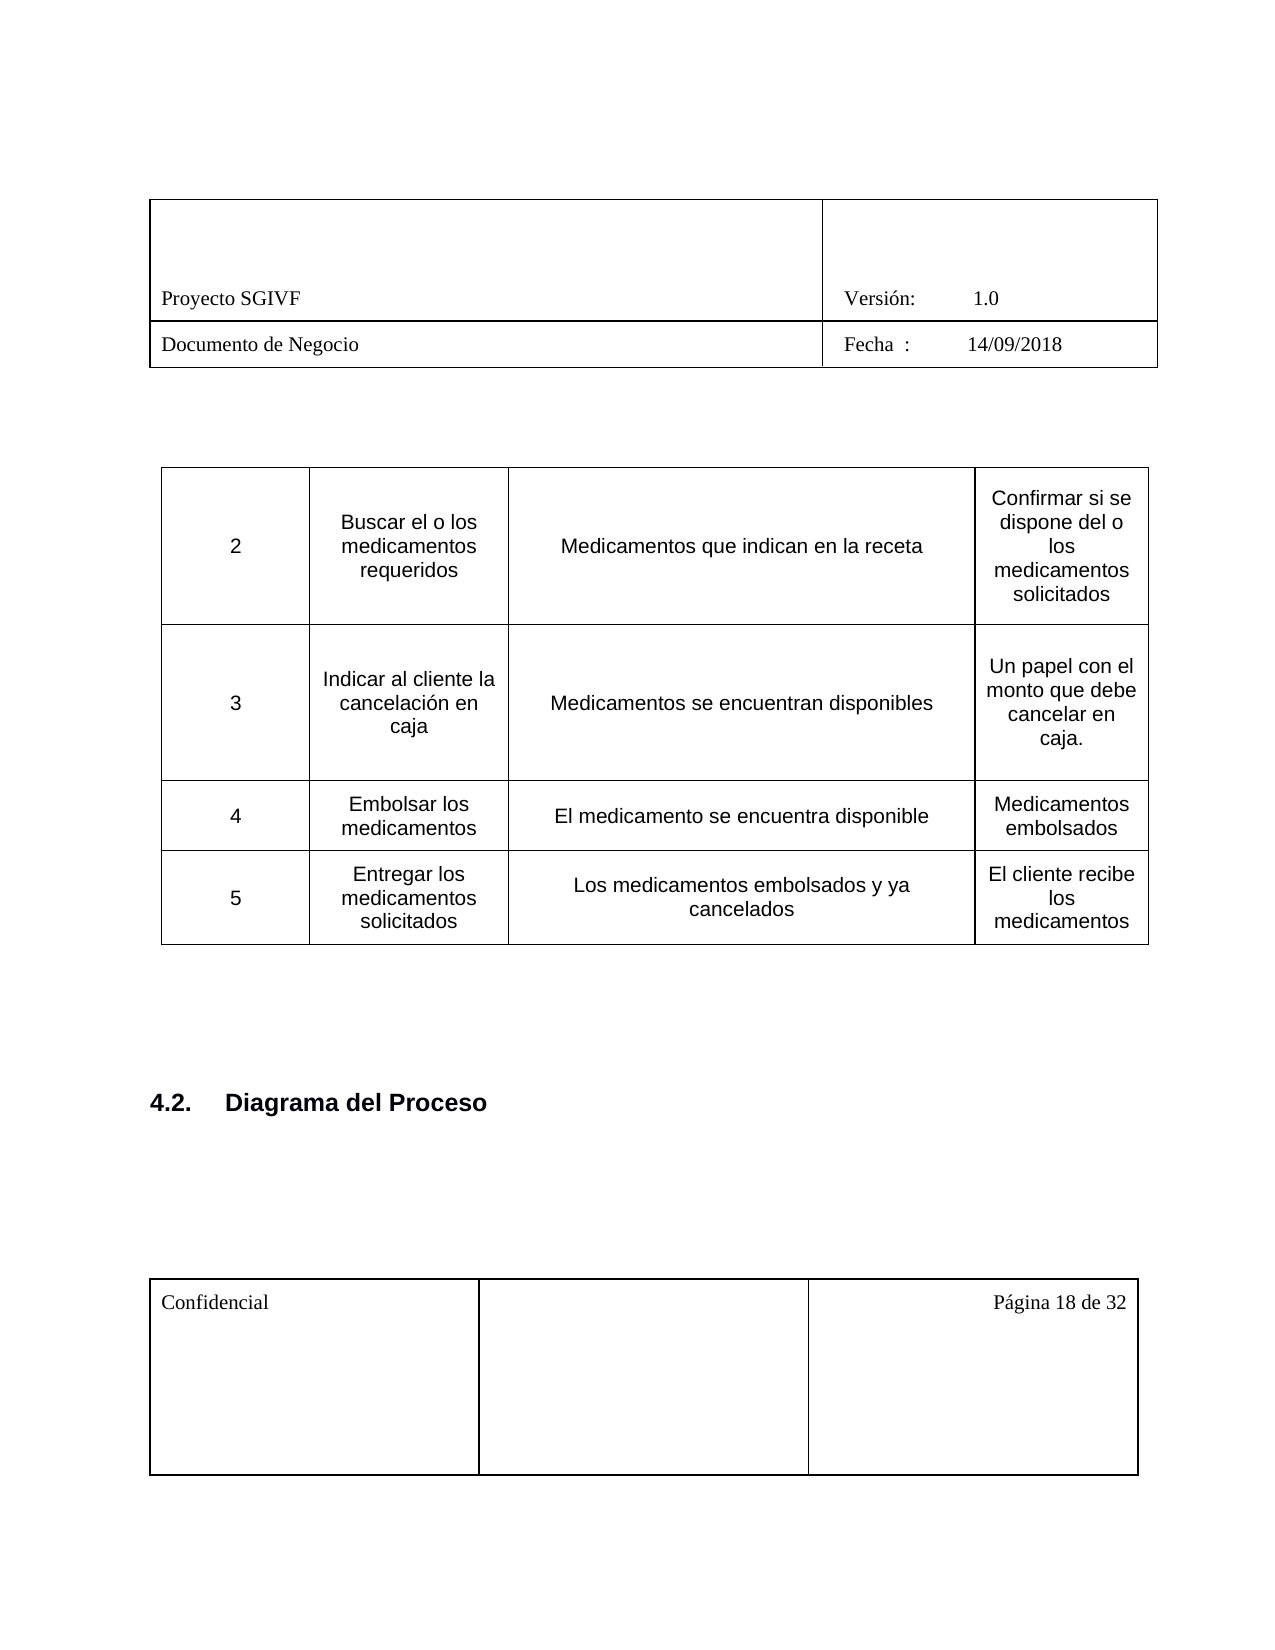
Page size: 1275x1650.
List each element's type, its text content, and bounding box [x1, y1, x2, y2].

table_cell Medicamentos que indican en la receta [509, 468, 974, 623]
list Diagrama del Proceso [150, 1088, 1125, 1117]
table_cell Buscar el o los medicamentos requeridos [310, 468, 508, 623]
table_cell El cliente recibe los medicamentos [976, 851, 1148, 944]
table_cell Confirmar si se dispone del o los medicamentos solicitados [976, 468, 1148, 623]
table_cell 4 [162, 781, 309, 850]
table_cell Un papel con el monto que debe cancelar en caja. [976, 625, 1148, 780]
table_cell Medicamentos se encuentran disponibles [509, 625, 974, 780]
table_cell Entregar los medicamentos solicitados [310, 851, 508, 944]
table_cell Medicamentos embolsados [976, 781, 1148, 850]
table_cell 5 [162, 851, 309, 944]
table_cell Los medicamentos embolsados y ya cancelados [509, 851, 974, 944]
table_cell El medicamento se encuentra disponible [509, 781, 974, 850]
table_cell 3 [162, 625, 309, 780]
table_cell Embolsar los medicamentos [310, 781, 508, 850]
table_cell 2 [162, 468, 309, 623]
table_cell Indicar al cliente la cancelación en caja [310, 625, 508, 780]
